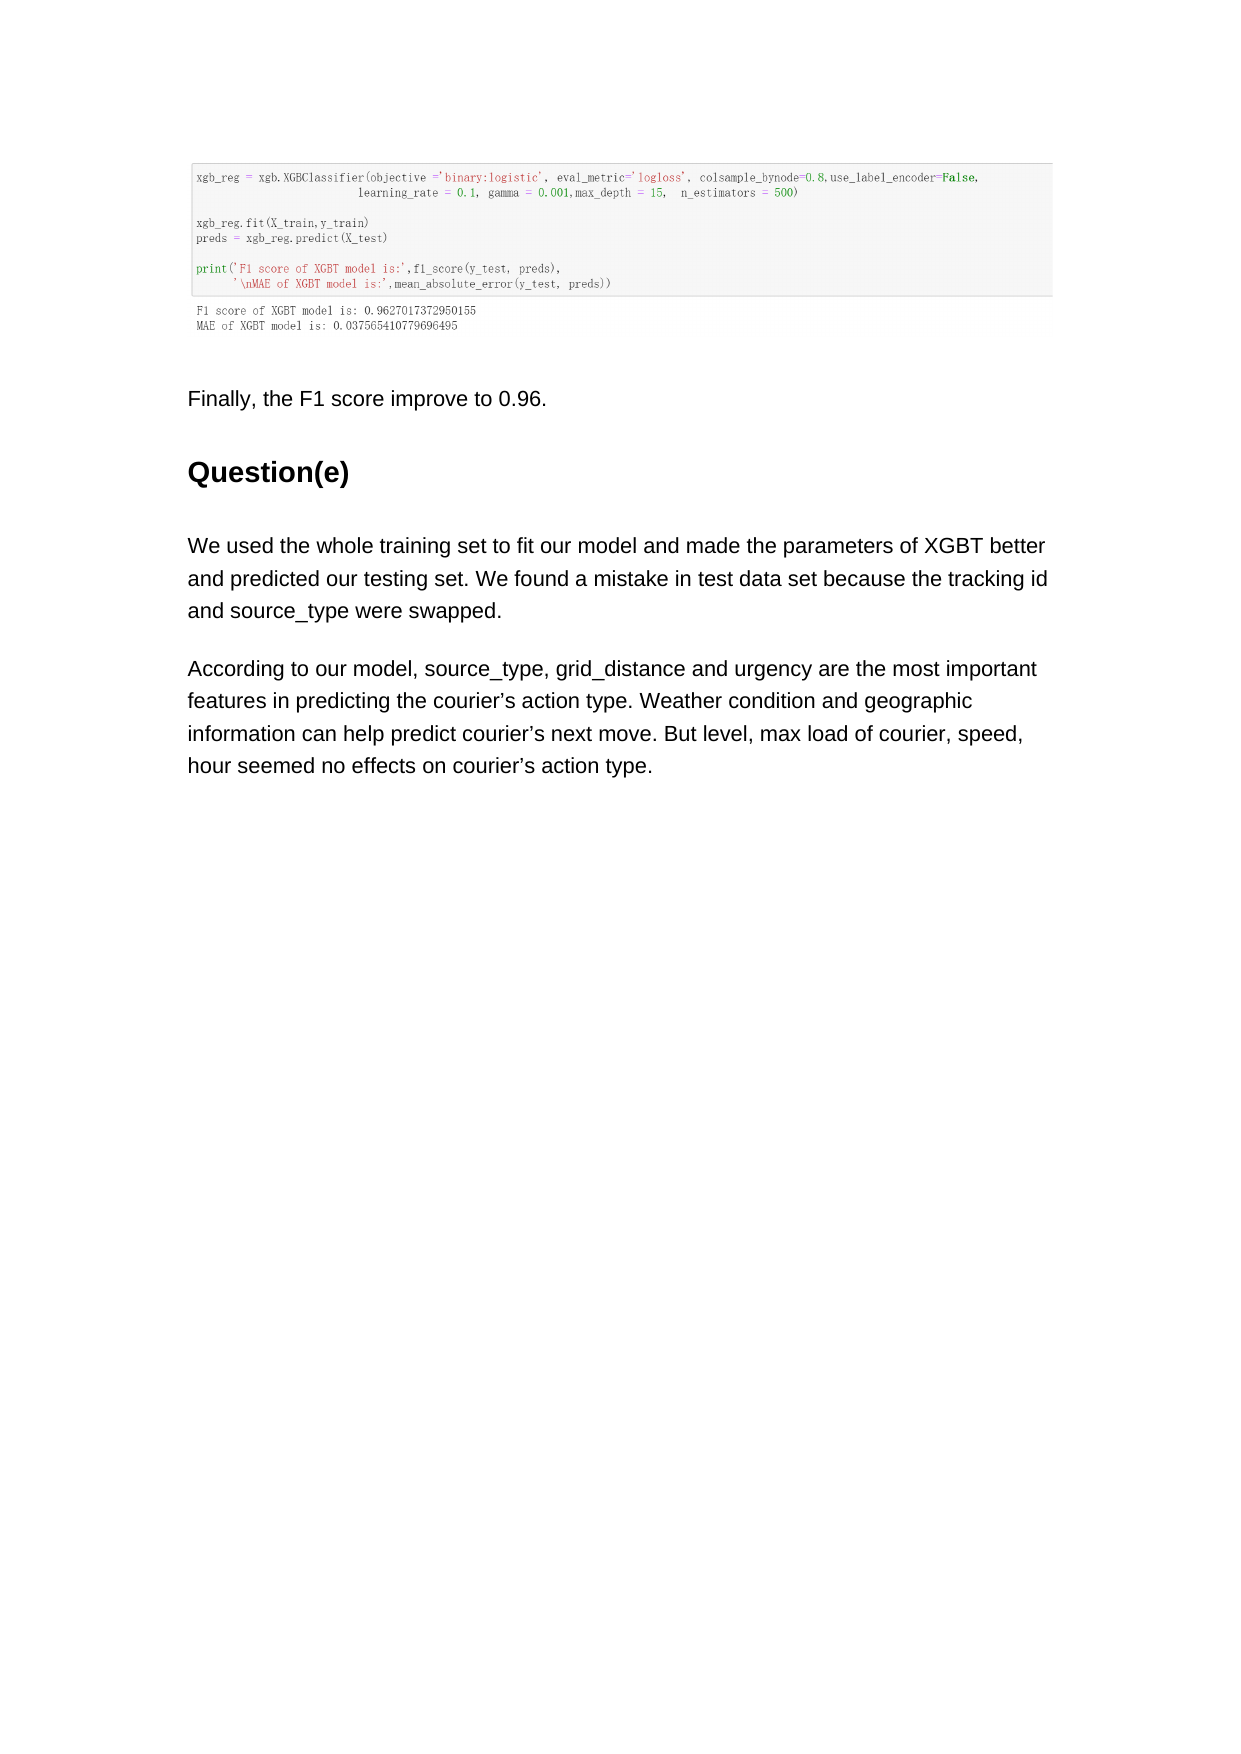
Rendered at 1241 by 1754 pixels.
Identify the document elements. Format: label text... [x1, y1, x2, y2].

text We used the whole training set to fit our model and made the parameters of XGBT better and predicted our testing set. We found a mistake in test data set because the tracking id and source_type were swapped. [187, 529, 1053, 627]
text Question(e) [187, 439, 1053, 504]
text Finally, the F1 score improve to 0.96. [187, 382, 1053, 414]
picture [187, 162, 1053, 337]
text According to our model, source_type, grid_distance and urgency are the most important features in predicting the courier’s action type. Weather condition and geographic information can help predict courier’s next move. But level, max load of courier, speed, hour seemed no effects on courier’s action type. [187, 652, 1053, 782]
